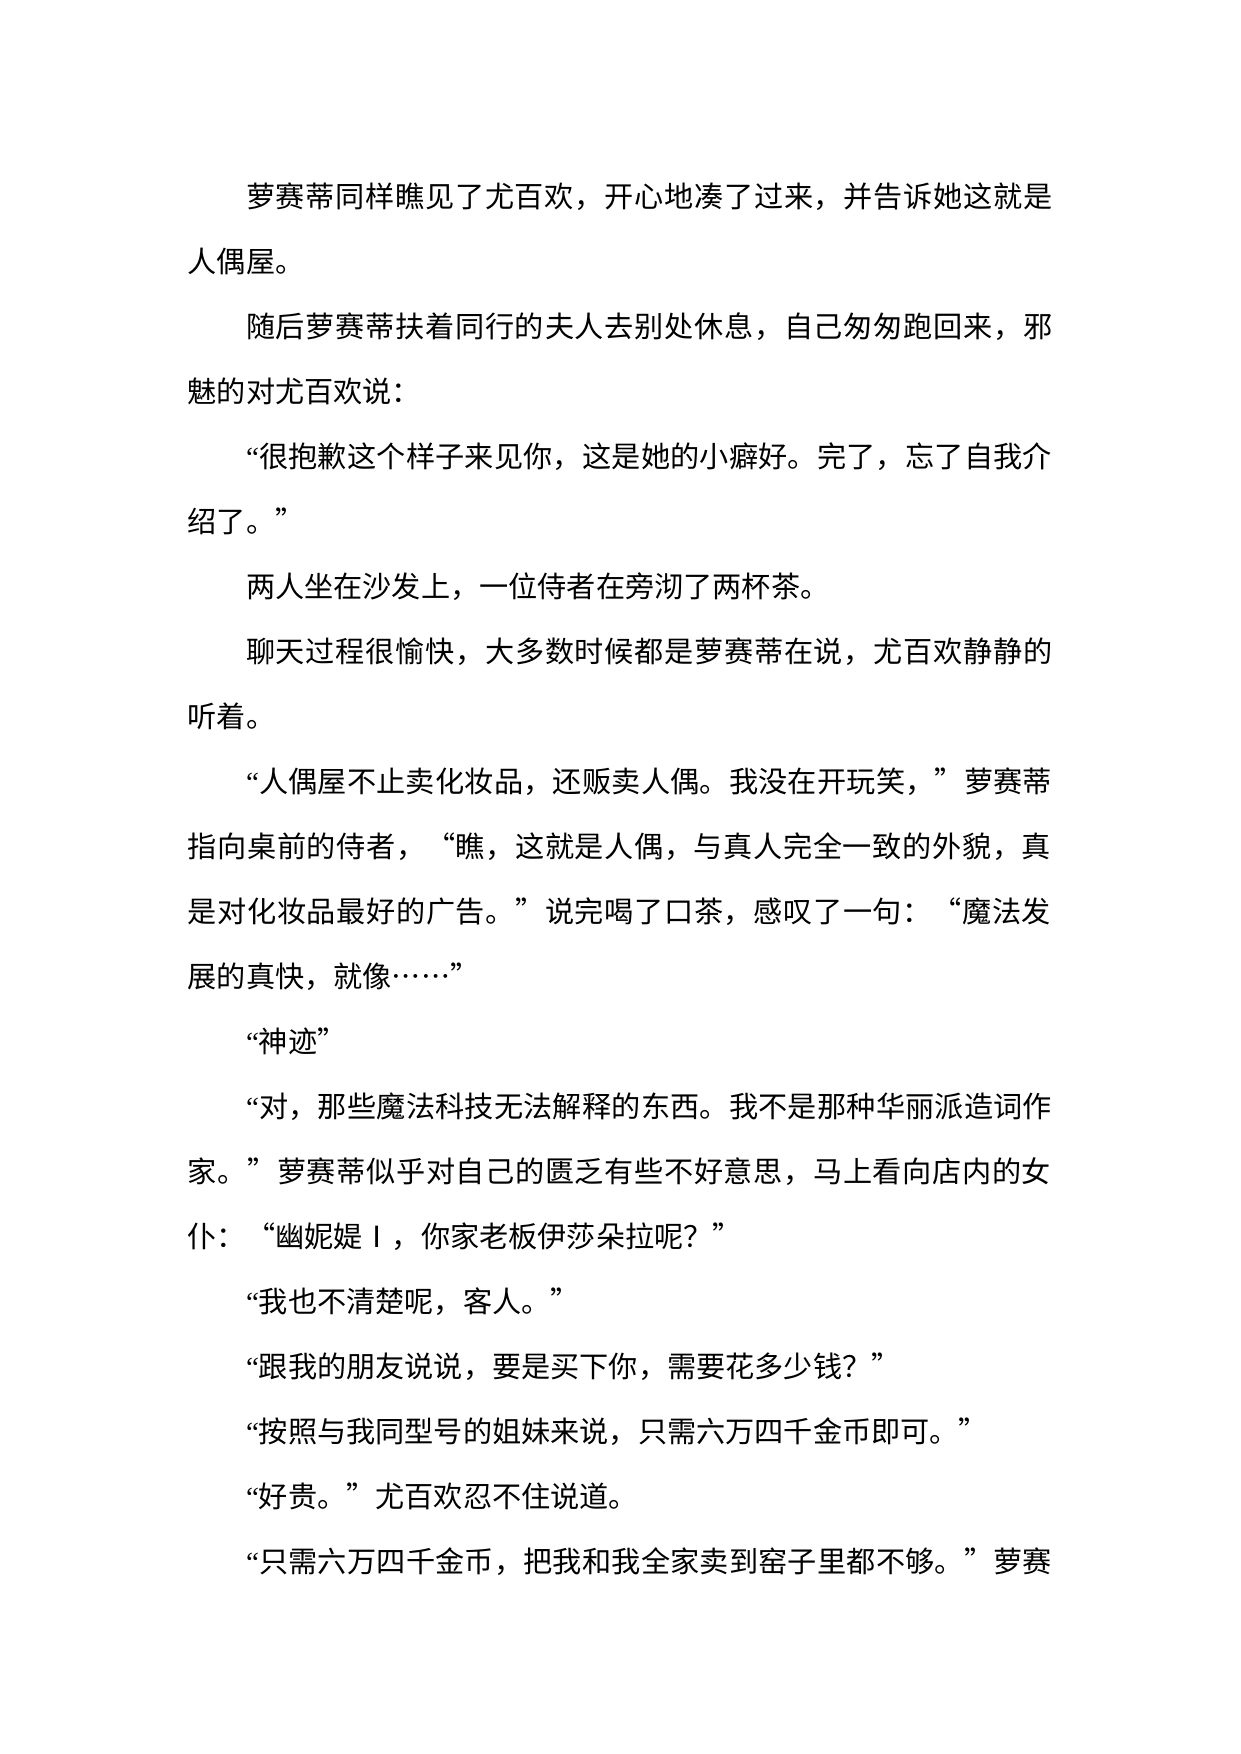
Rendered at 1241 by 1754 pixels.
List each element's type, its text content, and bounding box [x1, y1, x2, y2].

text “好贵。”尤百欢忍不住说道。 [187, 1462, 1053, 1527]
text 萝赛蒂同样瞧见了尤百欢，开心地凑了过来，并告诉她这就是人偶屋。 [187, 162, 1053, 292]
text “跟我的朋友说说，要是买下你，需要花多少钱？” [187, 1332, 1053, 1397]
text 随后萝赛蒂扶着同行的夫人去别处休息，自己匆匆跑回来，邪魅的对尤百欢说： [187, 292, 1053, 422]
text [187, 1527, 1053, 1592]
text “很抱歉这个样子来见你，这是她的小癖好。完了，忘了自我介绍了。” [187, 422, 1053, 552]
text 两人坐在沙发上，一位侍者在旁沏了两杯茶。 [187, 552, 1053, 617]
text 聊天过程很愉快，大多数时候都是萝赛蒂在说，尤百欢静静的听着。 [187, 617, 1053, 747]
text “人偶屋不止卖化妆品，还贩卖人偶。我没在开玩笑，”萝赛蒂指向桌前的侍者，“瞧，这就是人偶，与真人完全一致的外貌，真是对化妆品最好的广告。”说完喝了口茶，感叹了一句：“魔法发展的真快，就像……” [187, 747, 1053, 1007]
text “按照与我同型号的姐妹来说，只需六万四千金币即可。” [187, 1397, 1053, 1462]
text “对，那些魔法科技无法解释的东西。我不是那种华丽派造词作家。”萝赛蒂似乎对自己的匮乏有些不好意思，马上看向店内的女仆：“幽妮媞Ⅰ，你家老板伊莎朵拉呢？” [187, 1072, 1053, 1267]
text “神迹” [187, 1007, 1053, 1072]
text “我也不清楚呢，客人。” [187, 1267, 1053, 1332]
